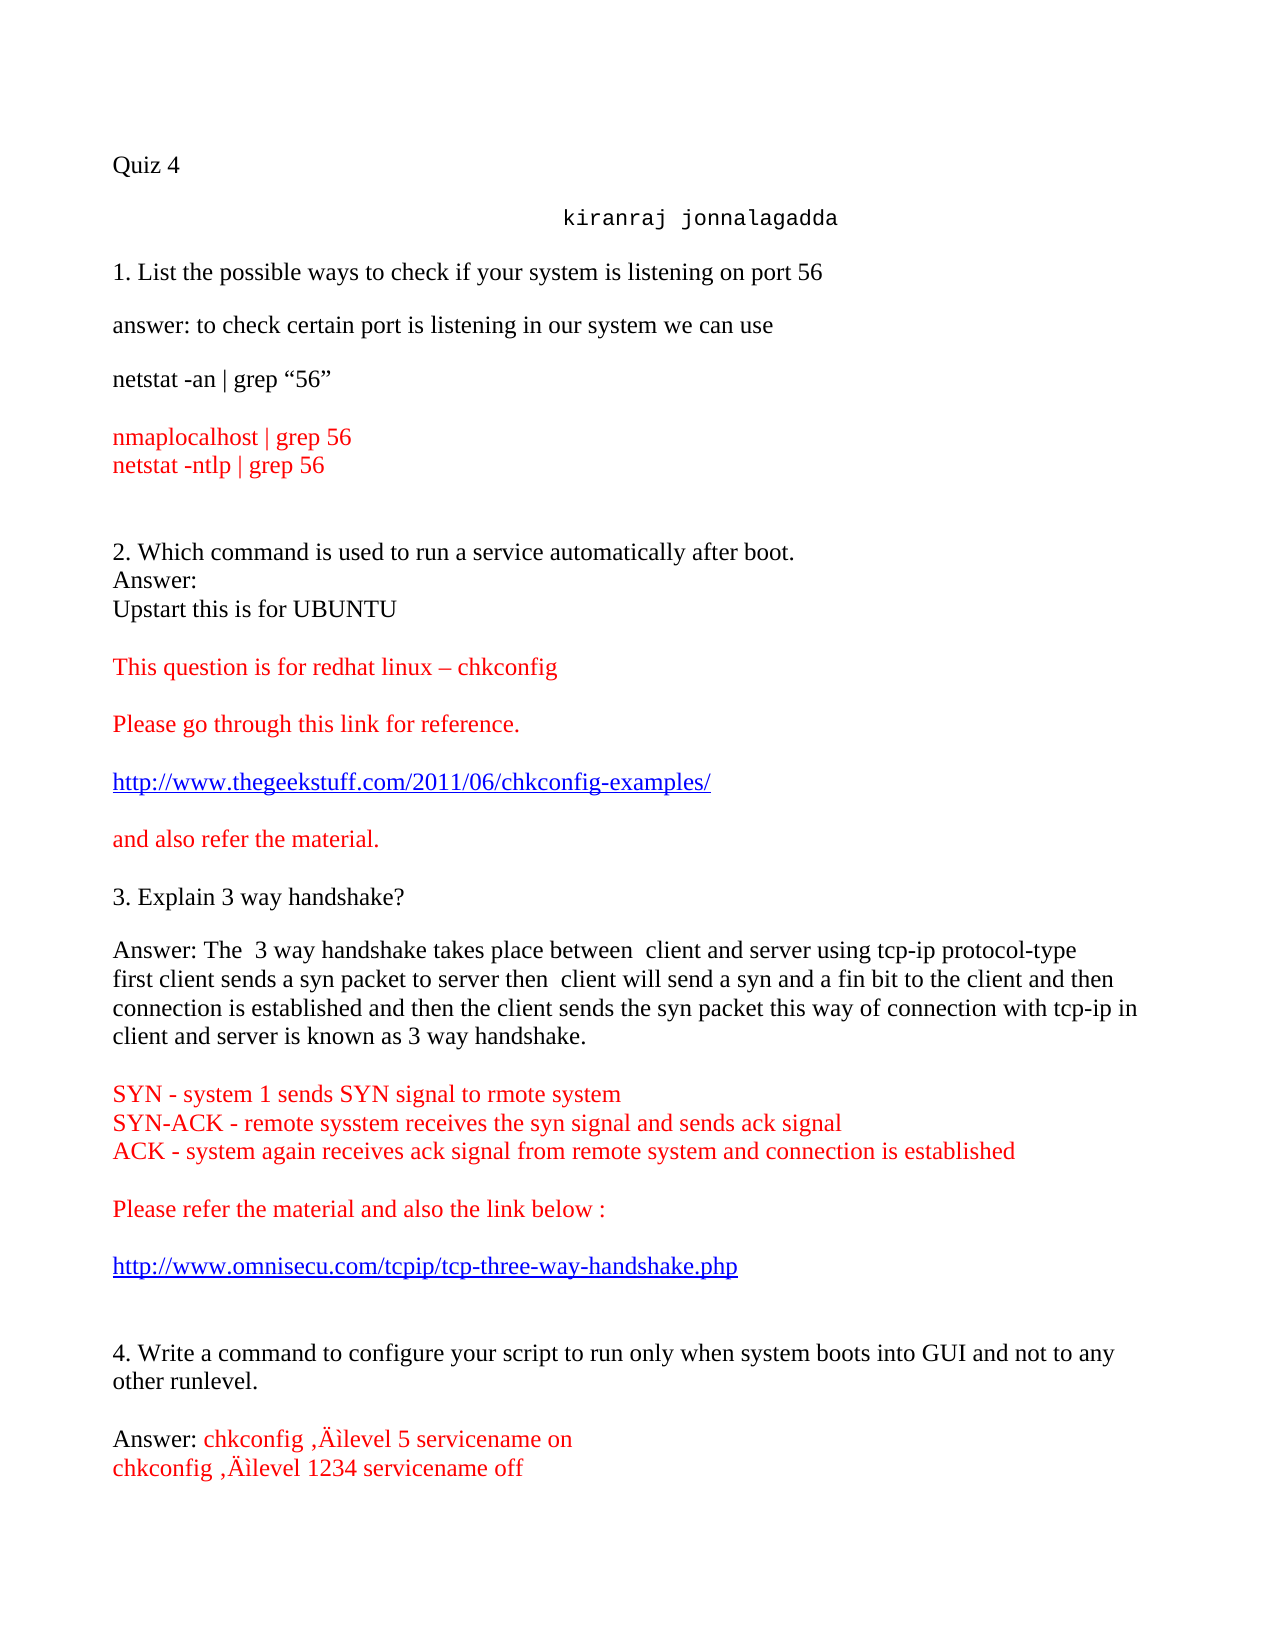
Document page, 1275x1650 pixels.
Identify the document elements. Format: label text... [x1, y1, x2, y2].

text Quiz 4 [112, 150, 1163, 179]
text SYN-ACK - remote sysstem receives the syn signal and sends ack signal [112, 1108, 1163, 1136]
text 1. List the possible ways to check if your system is listening on port 56 [112, 257, 1163, 286]
text Upstart this is for UBUNTU [112, 594, 1163, 623]
text Please refer the material and also the link below : [112, 1194, 1163, 1223]
text This question is for redhat linux – chkconfig [112, 652, 1163, 680]
text netstat -ntlp | grep 56 [112, 450, 1163, 479]
text http://www.omnisecu.com/tcpip/tcp-three-way-handshake.php [112, 1251, 1163, 1280]
text http://www.thegeekstuff.com/2011/06/chkconfig-examples/ [112, 767, 1163, 795]
text answer: to check certain port is listening in our system we can use [112, 311, 1163, 339]
text netstat -an | grep “56” [112, 364, 1163, 393]
text Please go through this link for reference. [112, 709, 1163, 738]
text kiranraj jonnalagadda [112, 207, 1163, 232]
text ACK - system again receives ack signal from remote system and connection is established [112, 1136, 1163, 1165]
text first client sends a syn packet to server then client will send a syn and a fin bit to the client and then connection is established and then the client sends the syn packet this way of connection with tcp-ip in client and server is known as 3 way handshake. [112, 964, 1163, 1050]
text Answer: The 3 way handshake takes place between client and server using tcp-ip protocol-type [112, 935, 1163, 964]
text nmaplocalhost | grep 56 [112, 422, 1163, 450]
text SYN - system 1 sends SYN signal to rmote system [112, 1079, 1163, 1108]
text chkconfig ‚Äìlevel 1234 servicename off [112, 1453, 1163, 1481]
text 3. Explain 3 way handshake? [112, 882, 1163, 910]
text 2. Which command is used to run a service automatically after boot. [112, 537, 1163, 565]
text Answer: chkconfig ‚Äìlevel 5 servicename on [112, 1424, 1163, 1453]
text Answer: [112, 565, 1163, 594]
text and also refer the material. [112, 824, 1163, 853]
text 4. Write a command to configure your script to run only when system boots into GUI and not to any other runlevel. [112, 1338, 1163, 1395]
